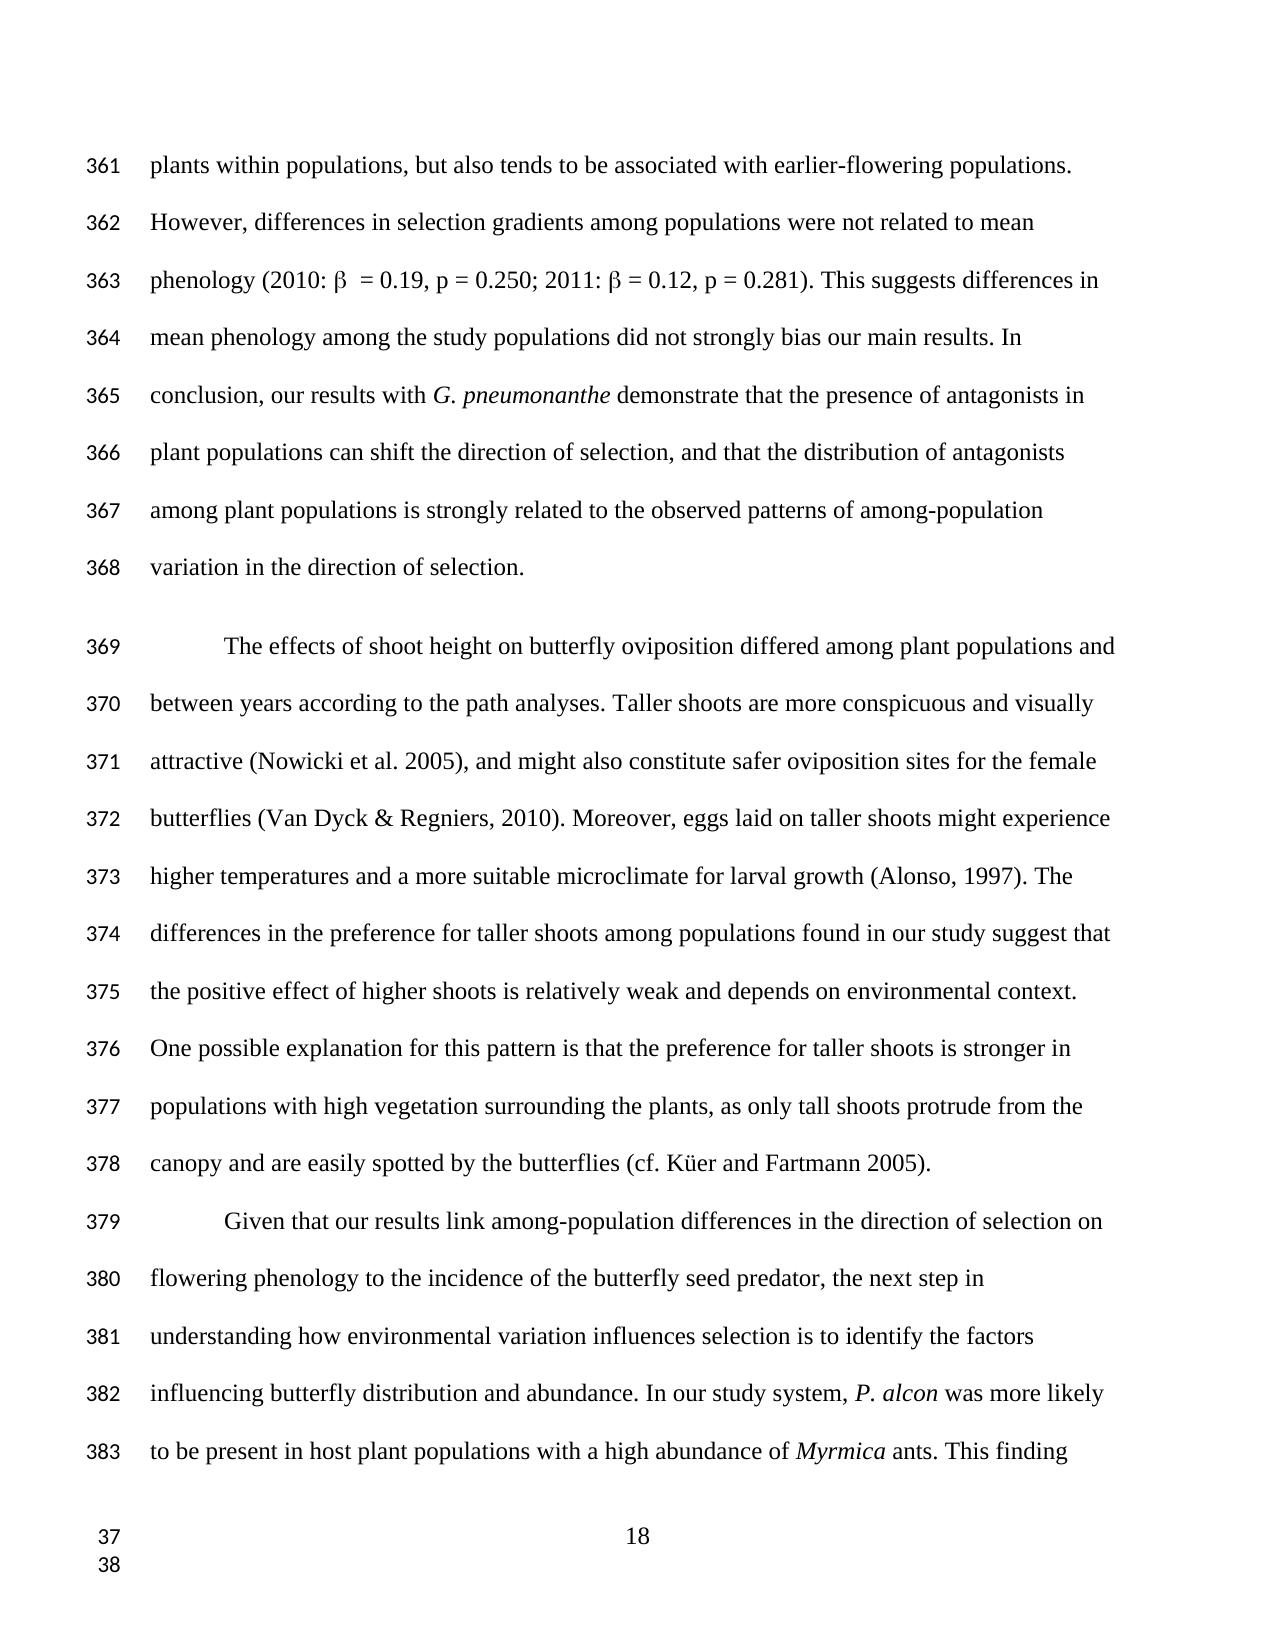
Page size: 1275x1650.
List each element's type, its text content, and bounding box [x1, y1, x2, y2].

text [150, 1206, 1125, 1464]
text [150, 150, 1125, 581]
text The effects of shoot height on butterfly oviposition differed among plant populations and between years according to the path analyses. Taller shoots are more conspicuous and visually attractive (Nowicki et al. 2005), and might also constitute safer oviposition sites for the female butterflies (Van Dyck & Regniers, 2010). Moreover, eggs laid on taller shoots might experience higher temperatures and a more suitable microclimate for larval growth (Alonso, 1997). The differences in the preference for taller shoots among populations found in our study suggest that the positive effect of higher shoots is relatively weak and depends on environmental context. One possible explanation for this pattern is that the preference for taller shoots is stronger in populations with high vegetation surrounding the plants, as only tall shoots protrude from the canopy and are easily spotted by the butterflies (cf. Küer and Fartmann 2005). [150, 631, 1125, 1177]
